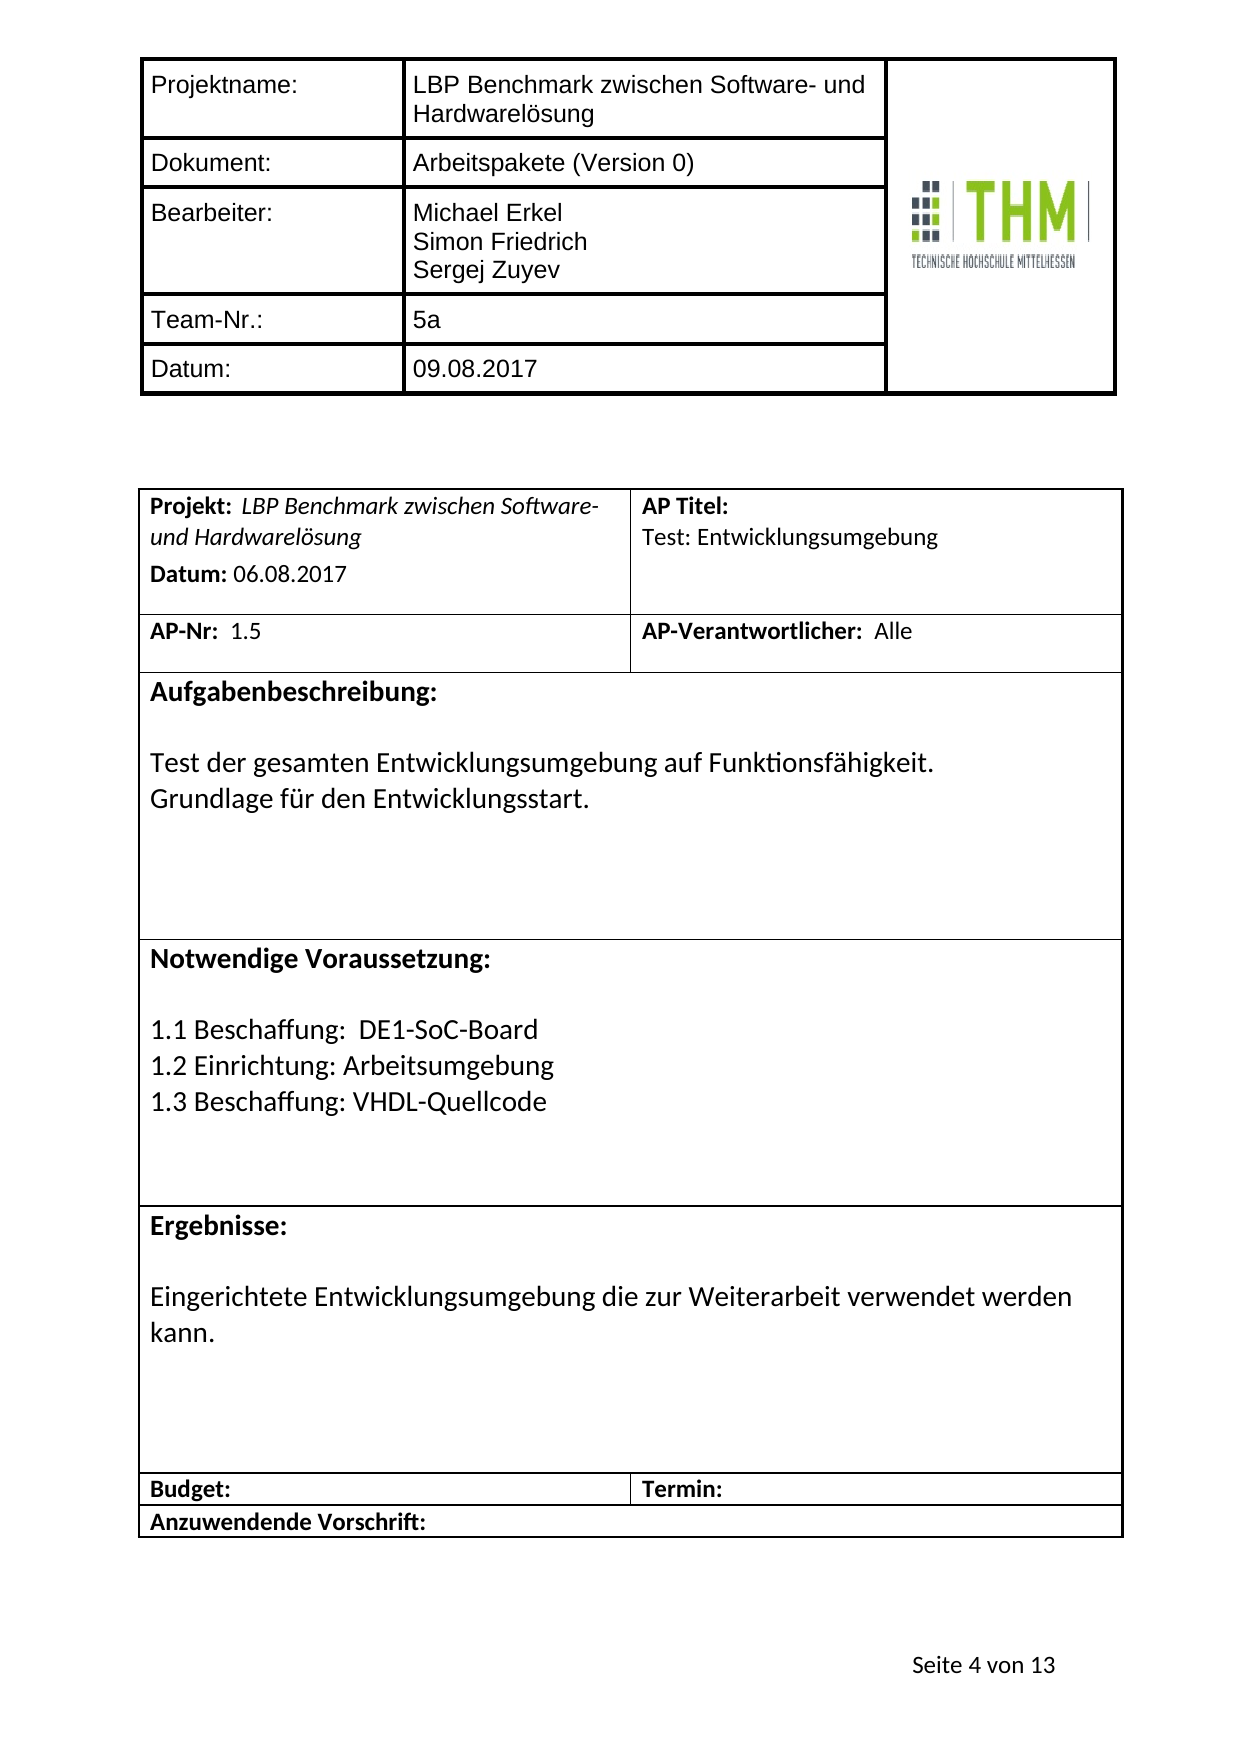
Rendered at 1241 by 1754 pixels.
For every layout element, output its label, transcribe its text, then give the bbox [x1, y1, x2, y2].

table_cell AP-Verantwortlicher: Alle [631, 615, 1121, 672]
table_cell Ergebnisse: Eingerichtete Entwicklungsumgebung die zur Weiterarbeit verwendet werden kann. [140, 1207, 1121, 1472]
picture [908, 170, 1092, 283]
table_header Projekt: LBP Benchmark zwischen Software- und Hardwarelösung Datum: 06.08.2017 [140, 490, 630, 614]
table_cell Termin: [631, 1474, 1121, 1504]
table_cell AP-Nr: 1.5 [140, 615, 630, 672]
table_header AP Titel: Test: Entwicklungsumgebung [631, 490, 1121, 614]
table_cell Budget: [140, 1474, 630, 1504]
table_cell Aufgabenbeschreibung: Test der gesamten Entwicklungsumgebung auf Funktionsfähigkeit. Grundlage für den Entwicklungsstart. [140, 673, 1121, 938]
table_cell Anzuwendende Vorschrift: [140, 1506, 1121, 1536]
table_cell Notwendige Voraussetzung: Beschaffung: DE1-SoC-Board Einrichtung: Arbeitsumgebung Beschaffung: VHDL-Quellcode [140, 940, 1121, 1205]
